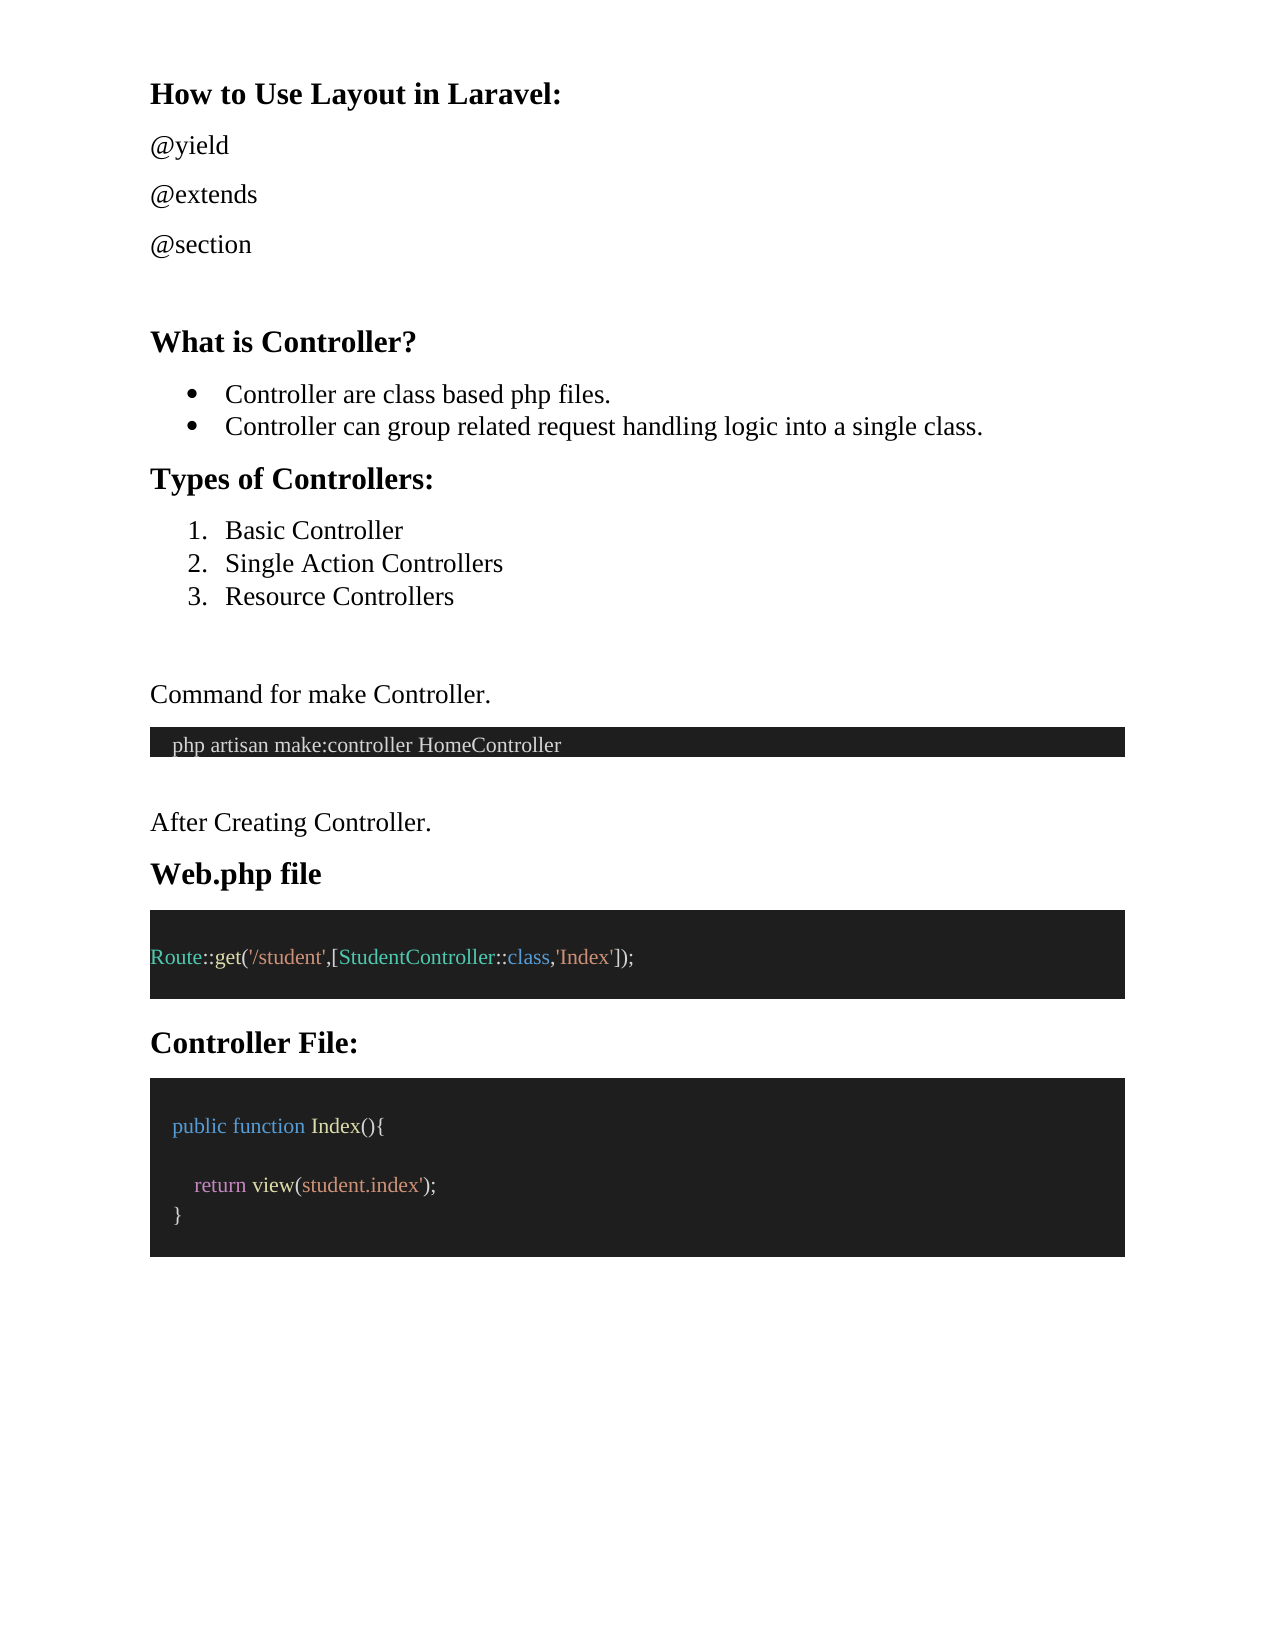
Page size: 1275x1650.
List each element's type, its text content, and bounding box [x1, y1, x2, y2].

text } [150, 1197, 1125, 1227]
text What is Controller? [150, 323, 1125, 359]
text Types of Controllers: [150, 460, 1125, 496]
text return view(student.index'); [150, 1167, 1125, 1197]
text php artisan make:controller HomeController [150, 727, 1125, 757]
text Web.php file [150, 856, 1125, 892]
text @section [150, 228, 1125, 259]
text Route::get('/student',[StudentController::class,'Index']); [150, 940, 1125, 969]
text Command for make Controller. [150, 678, 1125, 709]
text public function Index(){ [150, 1108, 1125, 1138]
text After Creating Controller. [150, 806, 1125, 837]
text @extends [150, 179, 1125, 210]
list Single Action Controllers [187, 547, 1125, 578]
list Resource Controllers [187, 579, 1125, 611]
list Controller can group related request handling logic into a single class. [187, 411, 1125, 442]
text How to Use Layout in Laravel: [150, 75, 1125, 111]
text @yield [150, 129, 1125, 161]
text Controller File: [150, 1024, 1125, 1060]
list Controller are class based php files. [187, 378, 1125, 409]
list Basic Controller [187, 514, 1125, 546]
